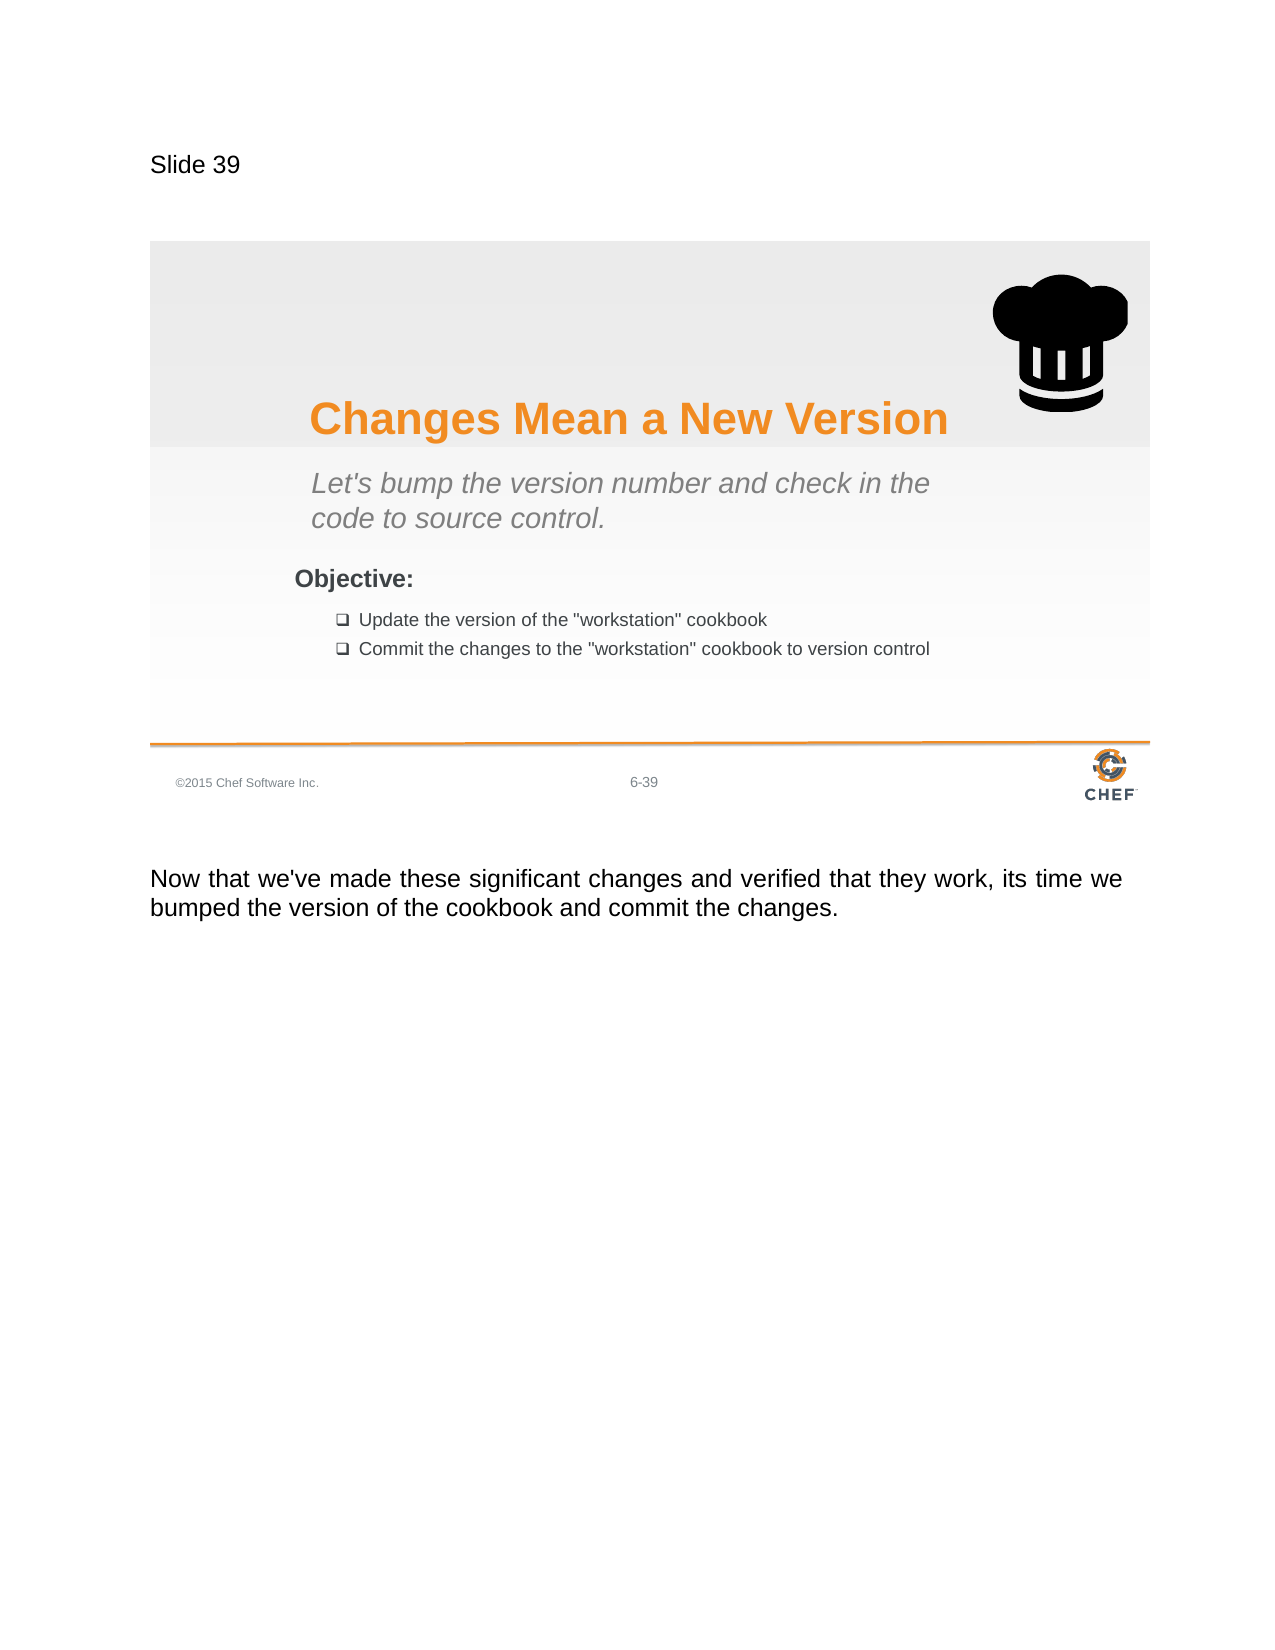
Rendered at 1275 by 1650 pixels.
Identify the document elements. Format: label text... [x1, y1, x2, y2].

text Slide 39 [150, 150, 1125, 179]
text Now that we've made these significant changes and verified that they work, its time we bumped the version of the cookbook and commit the changes. [150, 864, 1125, 921]
